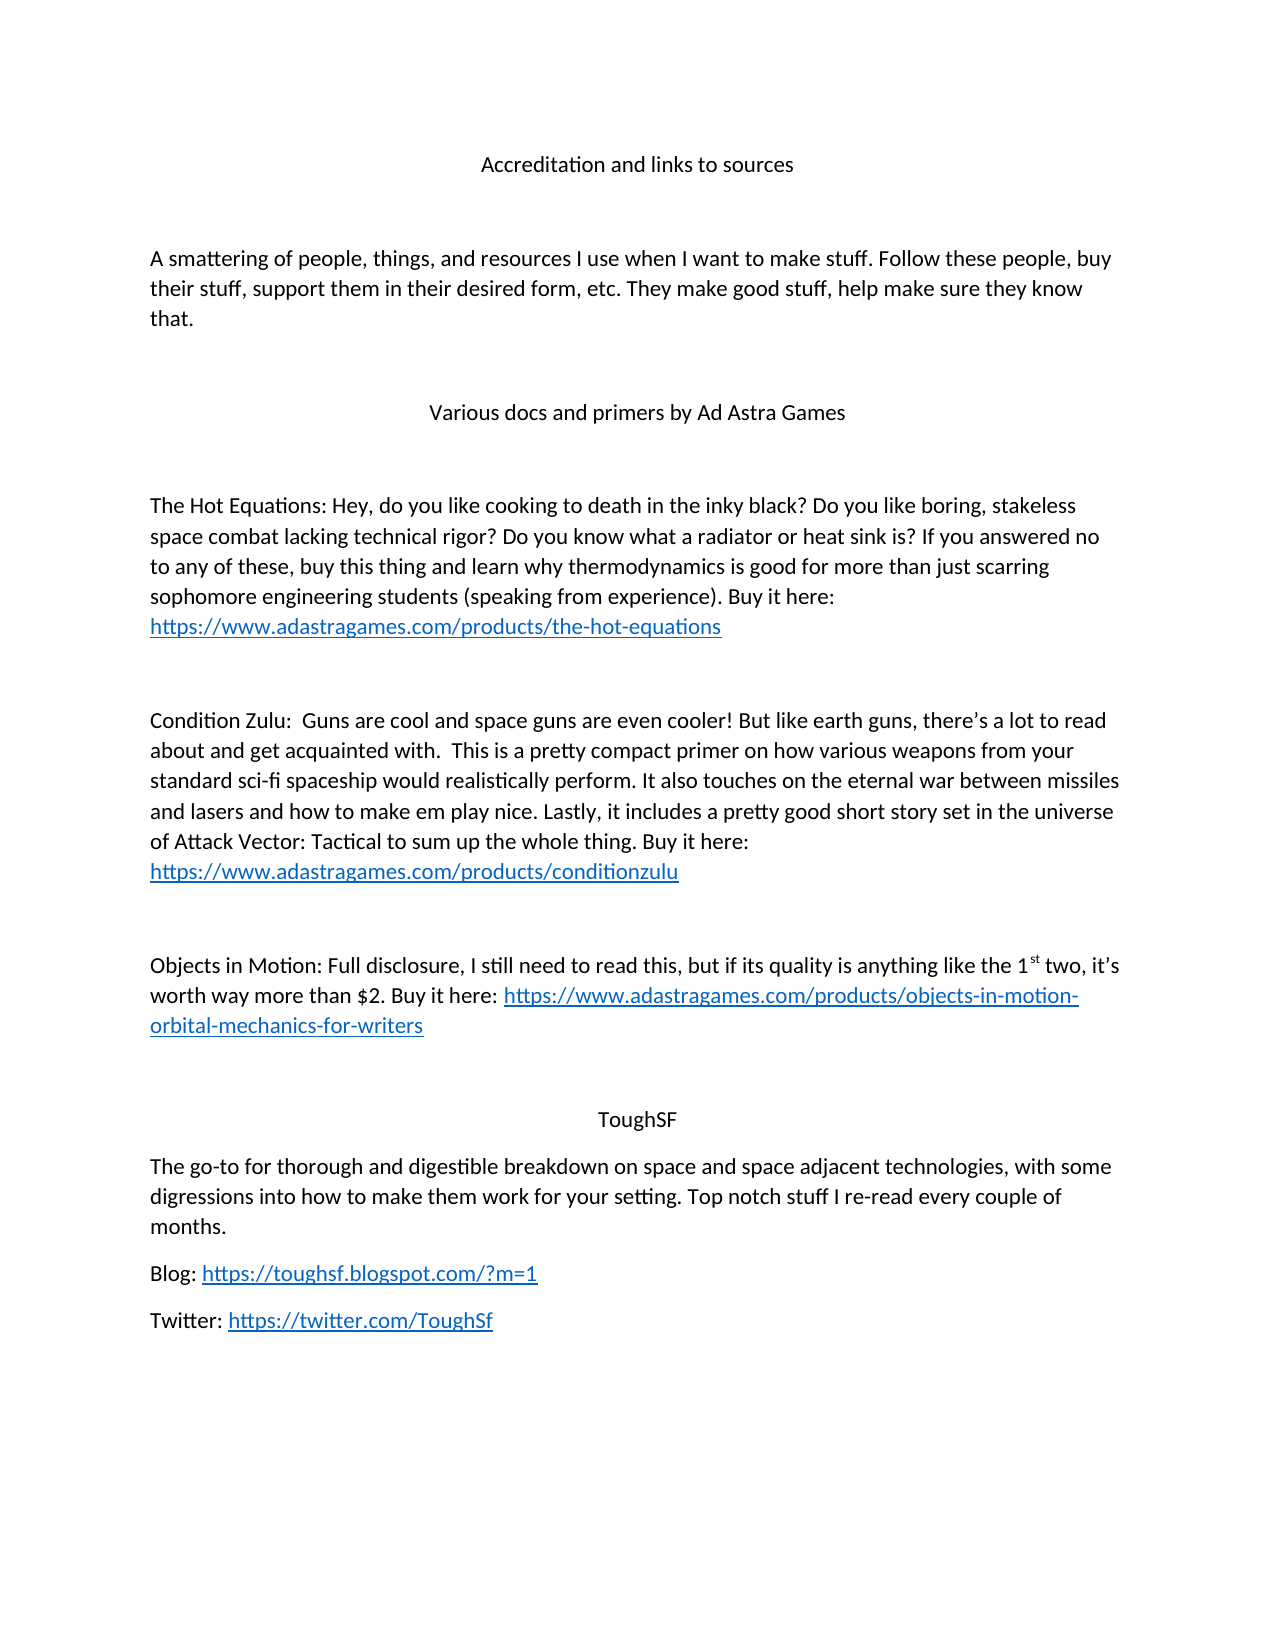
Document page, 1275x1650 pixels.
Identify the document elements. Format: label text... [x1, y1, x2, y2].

text ToughSF [150, 1105, 1125, 1133]
text Condition Zulu: Guns are cool and space guns are even cooler! But like earth guns, there’s a lot to read about and get acquainted with. This is a pretty compact primer on how various weapons from your standard sci-fi spaceship would realistically perform. It also touches on the eternal war between missiles and lasers and how to make em play nice. Lastly, it includes a pretty good short story set in the universe of Attack Vector: Tactical to sum up the whole thing. Buy it here: https://www.adastragames.com/products/conditionzulu [150, 706, 1125, 885]
text The Hot Equations: Hey, do you like cooking to death in the inky black? Do you like boring, stakeless space combat lacking technical rigor? Do you know what a radiator or heat sink is? If you answered no to any of these, buy this thing and learn why thermodynamics is good for more than just scarring sophomore engineering students (speaking from experience). Buy it here: https://www.adastragames.com/products/the-hot-equations [150, 492, 1125, 641]
text A smattering of people, things, and resources I use when I want to make stuff. Follow these people, buy their stuff, support them in their desired form, etc. They make good stuff, help make sure they know that. [150, 244, 1125, 332]
text Accreditation and links to sources [150, 150, 1125, 178]
text Objects in Motion: Full disclosure, I still need to read this, but if its quality is anything like the 1st two, it’s worth way more than $2. Buy it here: https://www.adastragames.com/products/objects-in-motion-orbital-mechanics-for-writers [150, 951, 1125, 1039]
text Various docs and primers by Ad Astra Games [150, 398, 1125, 426]
text Twitter: https://twitter.com/ToughSf [150, 1306, 1125, 1334]
text Blog: https://toughsf.blogspot.com/?m=1 [150, 1259, 1125, 1287]
text The go-to for thorough and digestible breakdown on space and space adjacent technologies, with some digressions into how to make them work for your setting. Top notch stuff I re-read every couple of months. [150, 1152, 1125, 1241]
